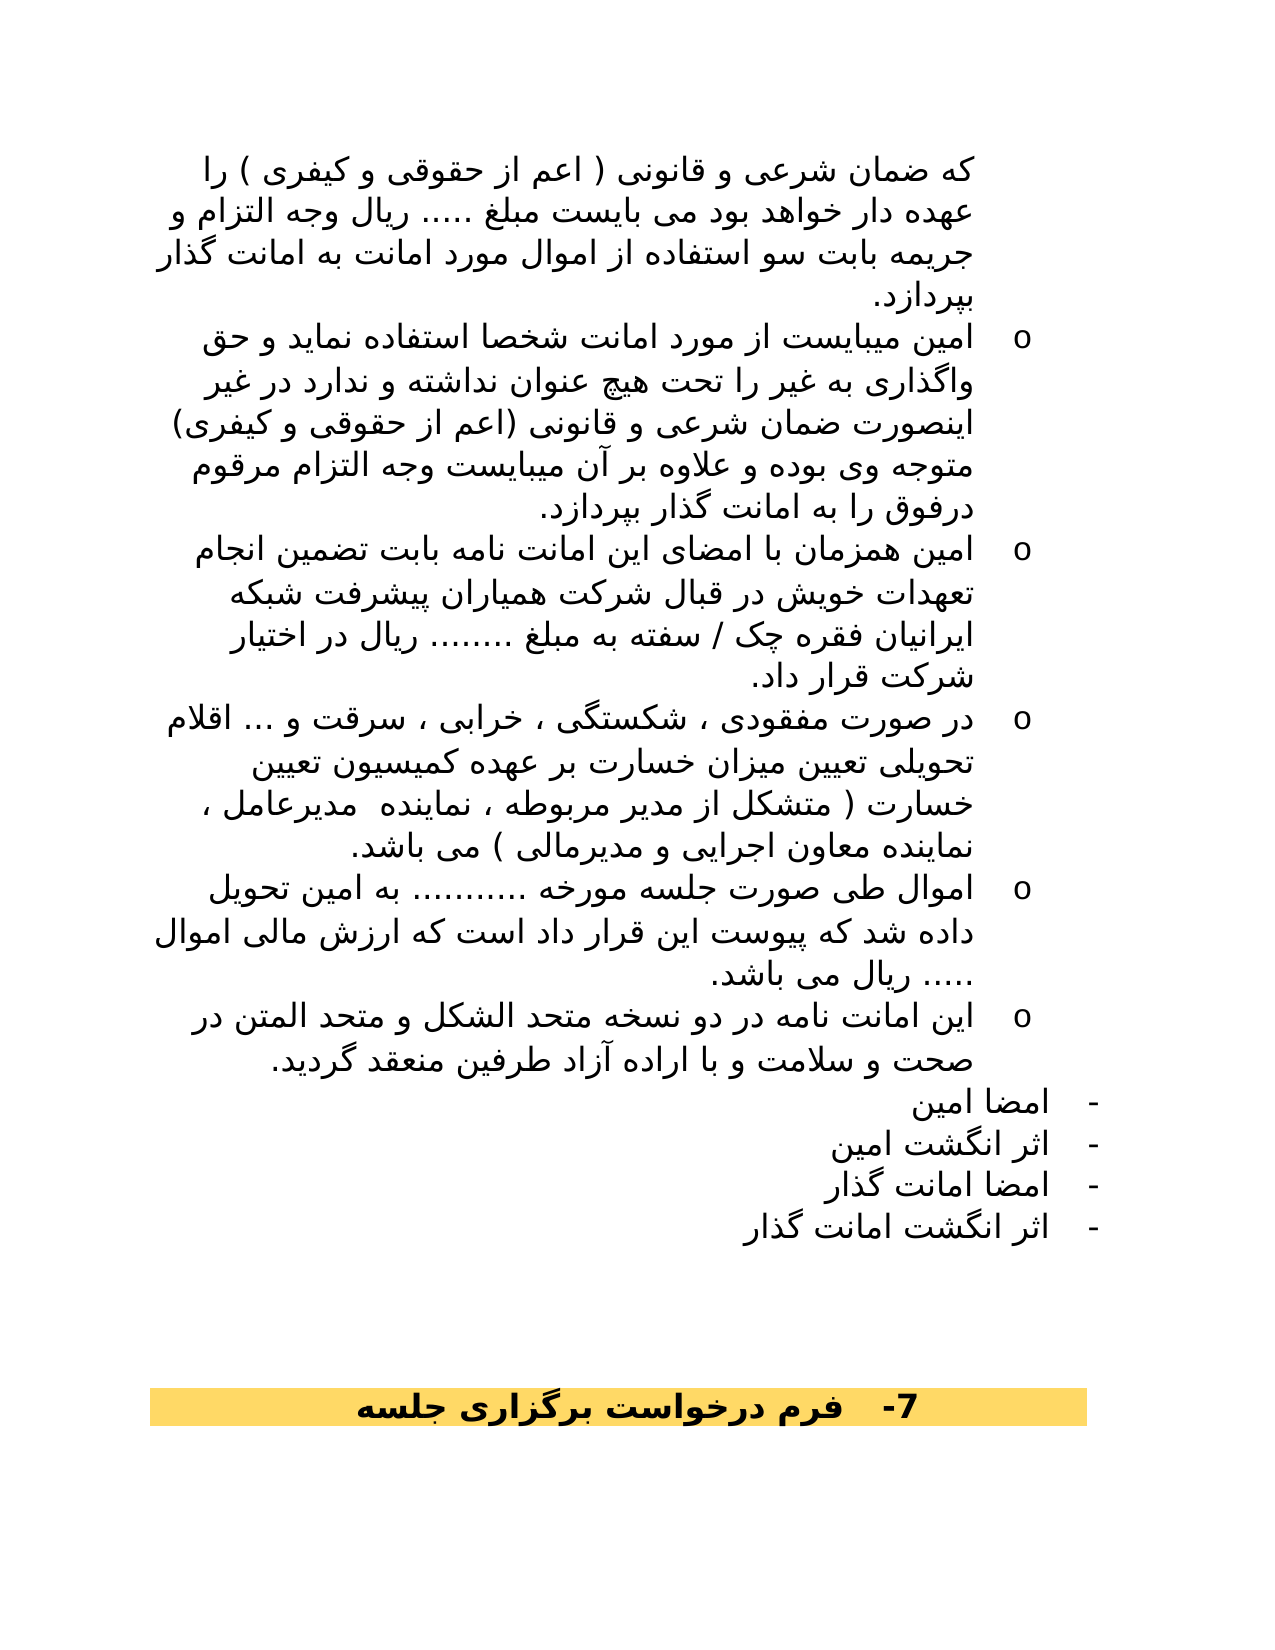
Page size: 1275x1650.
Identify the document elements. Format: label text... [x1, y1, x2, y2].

list اموال طی صورت جلسه مورخه ........... به امین تحویل داده شد که پیوست این قرار داد است که ارزش مالی اموال ..... ریال می باشد. [150, 868, 1012, 993]
list امین همزمان با امضای این امانت نامه بابت تضمین انجام تعهدات خویش در قبال شرکت همیاران پیشرفت شبکه ایرانیان فقره چک / سفته به مبلغ ........ ریال در اختیار شرکت قرار داد. [150, 529, 1012, 696]
list امضا امانت گذار [150, 1166, 1087, 1205]
list امضا امین [150, 1082, 1087, 1121]
list امین میبایست از مورد امانت شخصا استفاده نماید و حق واگذاری به غیر را تحت هیچ عنوان نداشته و ندارد در غیر اینصورت ضمان شرعی و قانونی (اعم از حقوقی و کیفری) متوجه وی بوده و علاوه بر آن میبایست وجه التزام مرقوم درفوق را به امانت گذار بپردازد. [150, 317, 1012, 526]
list در صورت مفقودی ، شکستگی ، خرابی ، سرقت و ... اقلام تحویلی تعیین میزان خسارت بر عهده کمیسیون تعیین خسارت ( متشکل از مدیر مربوطه ، نماینده مدیرعامل ، نماینده معاون اجرایی و مدیرمالی ) می باشد. [150, 699, 1012, 865]
list اثر انگشت امین [150, 1124, 1087, 1163]
list اثر انگشت امانت گذار [150, 1208, 1087, 1247]
list فرم درخواست برگزاری جلسه [150, 1388, 1087, 1426]
list این امانت نامه در دو نسخه متحد الشکل و متحد المتن در صحت و سلامت و با اراده آزاد طرفین منعقد گردید. [150, 996, 1012, 1079]
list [150, 150, 1012, 314]
